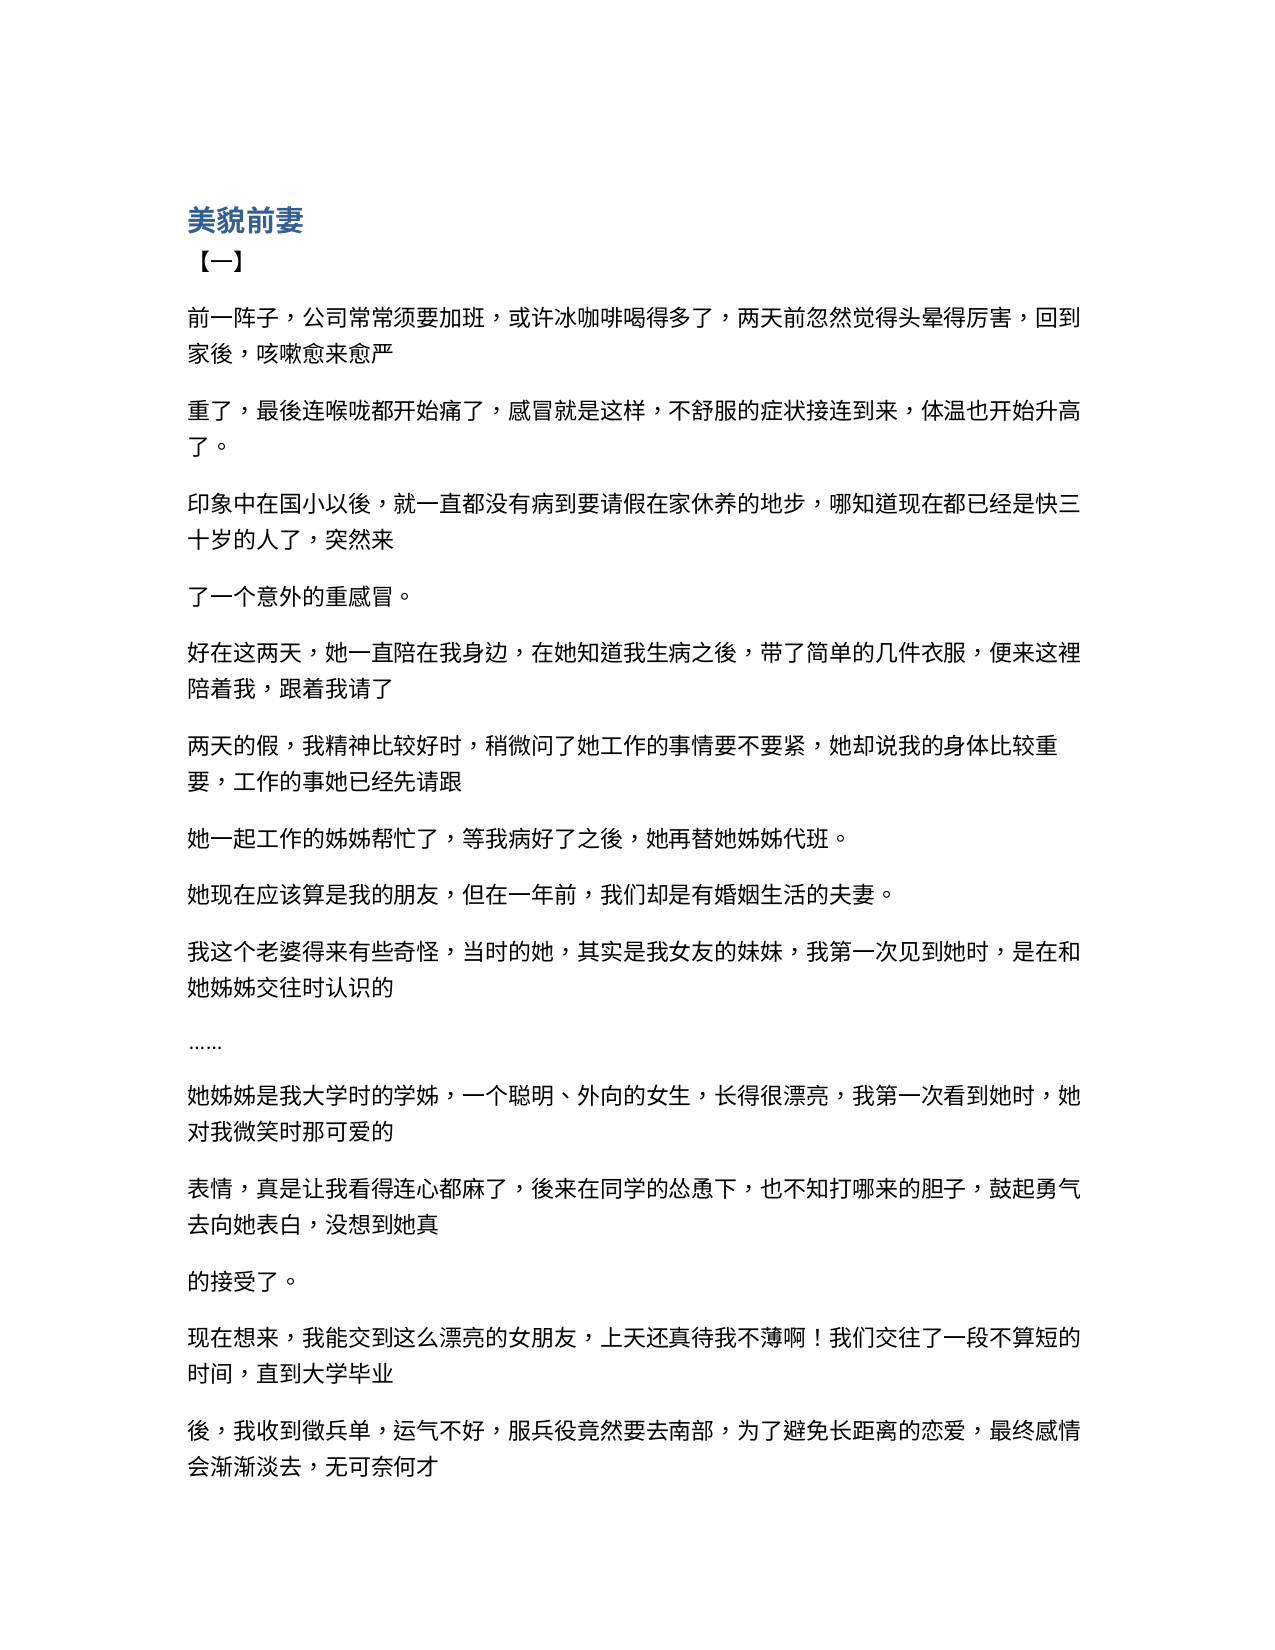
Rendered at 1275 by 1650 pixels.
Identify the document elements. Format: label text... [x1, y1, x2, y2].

text 的接受了。 [187, 1265, 1087, 1297]
text 前一阵子，公司常常须要加班，或许冰咖啡喝得多了，两天前忽然觉得头晕得厉害，回到家後，咳嗽愈来愈严 [187, 302, 1087, 369]
text 重了，最後连喉咙都开始痛了，感冒就是这样，不舒服的症状接连到来，体温也开始升高了。 [187, 395, 1087, 462]
text 印象中在国小以後，就一直都没有病到要请假在家休养的地步，哪知道现在都已经是快三十岁的人了，突然来 [187, 488, 1087, 555]
text 我这个老婆得来有些奇怪，当时的她，其实是我女友的妹妹，我第一次见到她时，是在和她姊姊交往时认识的 [187, 936, 1087, 1003]
text 好在这两天，她一直陪在我身边，在她知道我生病之後，带了简单的几件衣服，便来这裡陪着我，跟着我请了 [187, 637, 1087, 704]
text 了一个意外的重感冒。 [187, 581, 1087, 612]
text 後，我收到徵兵单，运气不好，服兵役竟然要去南部，为了避免长距离的恋爱，最终感情会渐渐淡去，无可奈何才 [187, 1415, 1087, 1482]
text …… [187, 1029, 1087, 1055]
text 她现在应该算是我的朋友，但在一年前，我们却是有婚姻生活的夫妻。 [187, 879, 1087, 911]
text 现在想来，我能交到这么漂亮的女朋友，上天还真待我不薄啊！我们交往了一段不算短的时间，直到大学毕业 [187, 1322, 1087, 1389]
text 表情，真是让我看得连心都麻了，後来在同学的怂恿下，也不知打哪来的胆子，鼓起勇气去向她表白，没想到她真 [187, 1173, 1087, 1240]
text 她一起工作的姊姊帮忙了，等我病好了之後，她再替她姊姊代班。 [187, 823, 1087, 854]
subtitle 美貌前妻 [187, 200, 1087, 240]
text 她姊姊是我大学时的学姊，一个聪明、外向的女生，长得很漂亮，我第一次看到她时，她对我微笑时那可爱的 [187, 1080, 1087, 1147]
text 两天的假，我精神比较好时，稍微问了她工作的事情要不要紧，她却说我的身体比较重要，工作的事她已经先请跟 [187, 730, 1087, 797]
text 【一】 [187, 246, 1087, 277]
